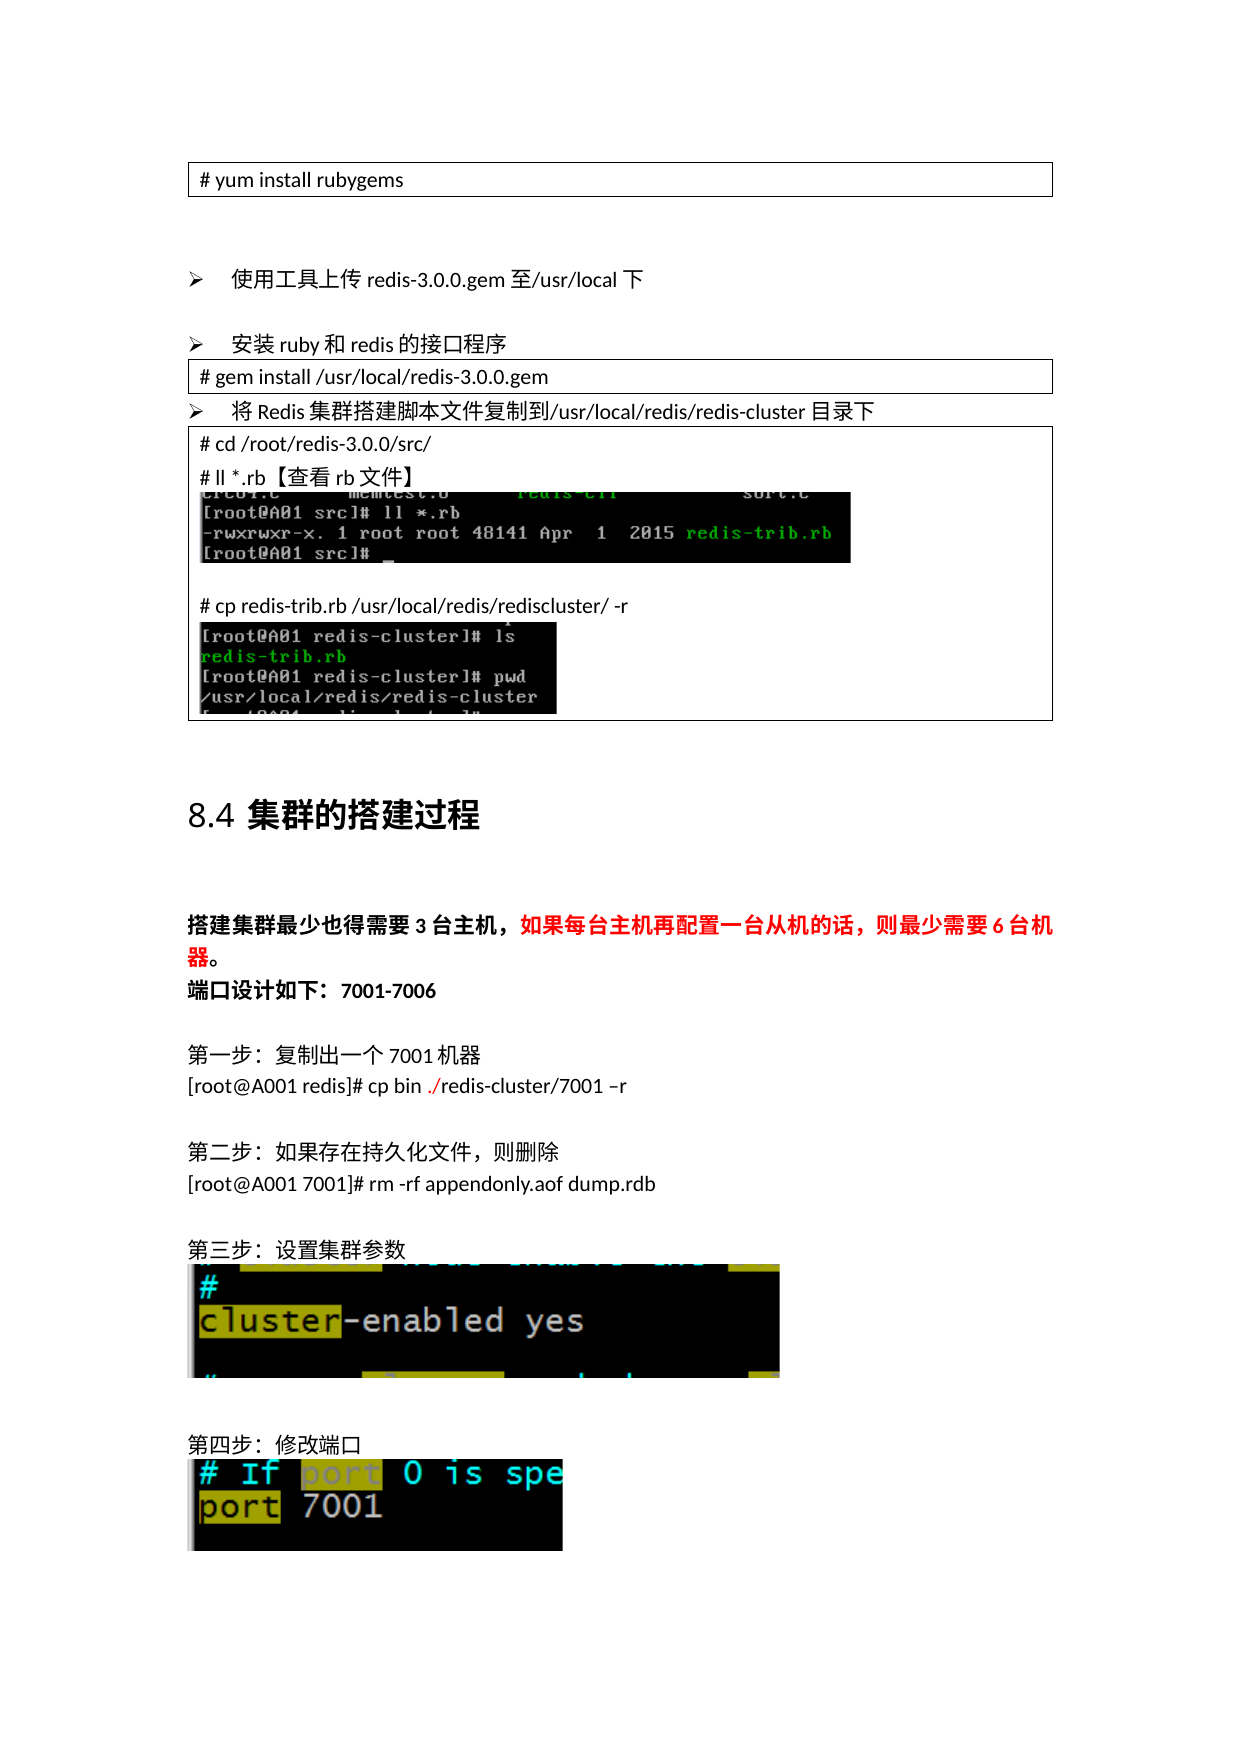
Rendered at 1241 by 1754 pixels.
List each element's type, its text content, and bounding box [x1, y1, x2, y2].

subtitle 集群的搭建过程 [187, 780, 1053, 845]
text 第一步：复制出一个7001机器 [187, 1037, 1053, 1070]
picture [199, 492, 851, 563]
text 第四步：修改端口 [187, 1427, 1053, 1460]
list 安装ruby和redis的接口程序 [187, 327, 1053, 359]
list 使用工具上传redis-3.0.0.gem至/usr/local下 [187, 262, 1053, 294]
text 端口设计如下：7001-7006 [187, 972, 1053, 1005]
picture [187, 1459, 563, 1551]
picture [187, 1264, 780, 1378]
text [root@A001 7001]# rm -rf appendonly.aof dump.rdb [187, 1167, 1053, 1200]
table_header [189, 163, 1052, 196]
list 将Redis集群搭建脚本文件复制到/usr/local/redis/redis-cluster目录下 [187, 394, 1053, 426]
picture [199, 622, 557, 714]
text 搭建集群最少也得需要3台主机，如果每台主机再配置一台从机的话，则最少需要6台机器。 [187, 907, 1053, 972]
table_header # gem install /usr/local/redis-3.0.0.gem [189, 360, 1052, 393]
table_header # cd /root/redis-3.0.0/src/ # ll *.rb【查看rb文件】 # cp redis-trib.rb /usr/local/redis/rediscluster/ -r [189, 427, 1052, 720]
text 第三步：设置集群参数 [187, 1232, 1053, 1265]
text [root@A001 redis]# cp bin ./redis-cluster/7001 –r [187, 1070, 1053, 1102]
text 第二步：如果存在持久化文件，则删除 [187, 1135, 1053, 1167]
